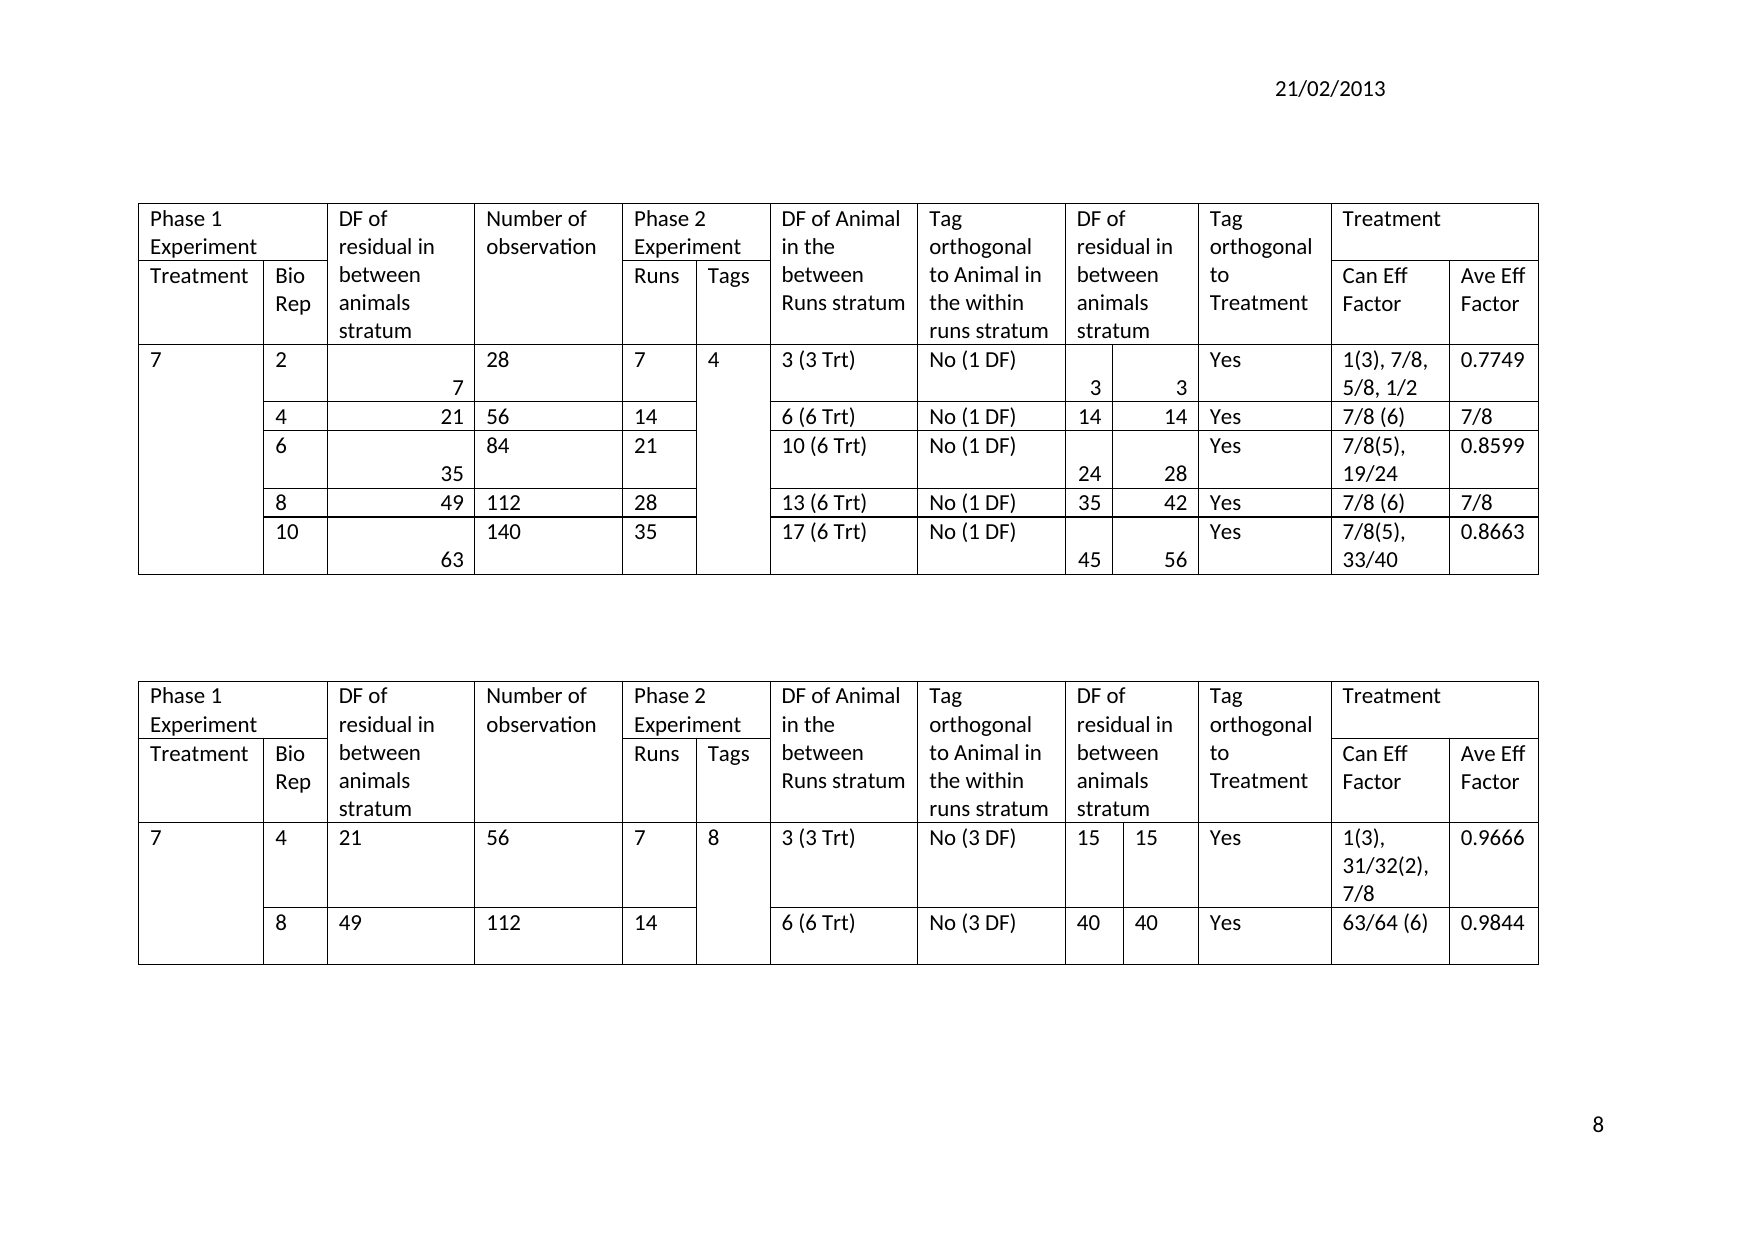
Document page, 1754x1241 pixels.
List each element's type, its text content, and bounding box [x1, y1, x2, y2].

table_cell 1(3), 31/32(2), 7/8 [1332, 823, 1449, 907]
table_cell 3 (3 Trt) [771, 345, 917, 401]
table_cell 35 [1066, 489, 1112, 516]
table_cell 7/8 [1450, 402, 1538, 430]
table_cell Tags [697, 261, 770, 344]
table_cell No (1 DF) [918, 402, 1065, 430]
table_cell Bio Rep [264, 261, 327, 344]
table_cell Runs [623, 739, 696, 822]
table_cell 24 [1066, 431, 1112, 487]
table_cell 7/8 (6) [1332, 489, 1449, 516]
table_header Number of observation [475, 682, 622, 822]
table_cell Yes [1199, 431, 1331, 487]
table_cell 10 [264, 518, 327, 573]
table_cell 40 [1124, 908, 1198, 964]
table_cell 4 [264, 402, 327, 430]
table_cell Can Eff Factor [1332, 739, 1449, 822]
table_header Phase 1 Experiment [139, 204, 327, 260]
table_header Phase 1 Experiment [139, 682, 327, 738]
table_cell 56 [475, 402, 622, 430]
table_cell 3 [1066, 345, 1112, 401]
table_cell 140 [475, 518, 622, 573]
table_header DF of residual in between animals stratum [1066, 682, 1198, 822]
table_header DF of Animal in the between Runs stratum [771, 682, 917, 822]
table_cell 14 [623, 908, 696, 964]
table_cell 35 [328, 431, 474, 487]
table_cell 7 [623, 345, 696, 401]
table_cell 15 [1124, 823, 1198, 907]
table_cell 112 [475, 908, 622, 964]
table_header DF of residual in between animals stratum [328, 204, 474, 344]
table_cell No (1 DF) [918, 345, 1065, 401]
table_header Phase 2 Experiment [623, 682, 770, 738]
table_cell 1(3), 7/8, 5/8, 1/2 [1332, 345, 1449, 401]
table_cell 7/8 [1450, 489, 1538, 516]
table_cell Yes [1199, 345, 1331, 401]
table_header DF of residual in between animals stratum [328, 682, 474, 822]
table_cell 8 [264, 489, 327, 516]
table_cell 14 [1113, 402, 1198, 430]
table_header Tag orthogonal to Treatment [1199, 204, 1331, 344]
table_cell 7 [139, 345, 263, 573]
table_cell Yes [1199, 518, 1331, 573]
table_cell 0.9844 [1450, 908, 1538, 964]
table_cell 0.7749 [1450, 345, 1538, 401]
table_cell 14 [623, 402, 696, 430]
table_cell 42 [1113, 489, 1198, 516]
table_cell 7 [328, 345, 474, 401]
table_cell 112 [475, 489, 622, 516]
table_cell 21 [328, 402, 474, 430]
table_cell Ave Eff Factor [1450, 261, 1538, 344]
table_cell 4 [264, 823, 327, 907]
table_cell Treatment [139, 739, 263, 822]
table_cell 63 [328, 518, 474, 573]
table_cell 7/8 (6) [1332, 402, 1449, 430]
table_cell 3 [1113, 345, 1198, 401]
table_cell No (1 DF) [918, 518, 1065, 573]
table_header Tag orthogonal to Treatment [1199, 682, 1331, 822]
table_cell Yes [1199, 402, 1331, 430]
table_cell 10 (6 Trt) [771, 431, 917, 487]
table_header Tag orthogonal to Animal in the within runs stratum [918, 204, 1065, 344]
table_cell 8 [697, 823, 770, 964]
table_cell 2 [264, 345, 327, 401]
table_cell 40 [1066, 908, 1123, 964]
table_cell 0.8663 [1450, 518, 1538, 573]
table_cell 13 (6 Trt) [771, 489, 917, 516]
table_cell 49 [328, 489, 474, 516]
table_cell 4 [697, 345, 770, 573]
table_cell Bio Rep [264, 739, 327, 822]
table_cell No (3 DF) [918, 908, 1065, 964]
table_cell 21 [328, 823, 474, 907]
table_cell Can Eff Factor [1332, 261, 1449, 344]
table_cell Runs [623, 261, 696, 344]
table_cell 56 [475, 823, 622, 907]
table_header Treatment [1332, 204, 1538, 260]
table_cell 6 [264, 431, 327, 487]
table_cell 7/8(5), 33/40 [1332, 518, 1449, 573]
table_cell 17 (6 Trt) [771, 518, 917, 573]
table_cell 6 (6 Trt) [771, 908, 917, 964]
table_cell 45 [1066, 518, 1112, 573]
table_cell 28 [475, 345, 622, 401]
table_header DF of residual in between animals stratum [1066, 204, 1198, 344]
table_cell 0.8599 [1450, 431, 1538, 487]
table_cell 7 [139, 823, 263, 964]
table_cell No (1 DF) [918, 489, 1065, 516]
table_cell Treatment [139, 261, 263, 344]
table_cell 63/64 (6) [1332, 908, 1449, 964]
table_cell No (3 DF) [918, 823, 1065, 907]
table_cell 35 [623, 518, 696, 573]
table_cell Yes [1199, 823, 1331, 907]
table_cell 7 [623, 823, 696, 907]
table_cell Yes [1199, 908, 1331, 964]
table_cell Ave Eff Factor [1450, 739, 1538, 822]
table_cell 14 [1066, 402, 1112, 430]
table_cell 84 [475, 431, 622, 487]
table_header Tag orthogonal to Animal in the within runs stratum [918, 682, 1065, 822]
table_cell 28 [623, 489, 696, 516]
table_cell 7/8(5), 19/24 [1332, 431, 1449, 487]
table_cell 3 (3 Trt) [771, 823, 917, 907]
table_cell Tags [697, 739, 770, 822]
table_cell Yes [1199, 489, 1331, 516]
table_cell 0.9666 [1450, 823, 1538, 907]
table_cell 8 [264, 908, 327, 964]
table_cell 56 [1113, 518, 1198, 573]
table_cell 15 [1066, 823, 1123, 907]
table_cell 28 [1113, 431, 1198, 487]
table_header Treatment [1332, 682, 1538, 738]
table_cell 49 [328, 908, 474, 964]
table_cell 21 [623, 431, 696, 487]
table_header Number of observation [475, 204, 622, 344]
table_cell 6 (6 Trt) [771, 402, 917, 430]
table_header DF of Animal in the between Runs stratum [771, 204, 917, 344]
table_cell No (1 DF) [918, 431, 1065, 487]
table_header Phase 2 Experiment [623, 204, 770, 260]
